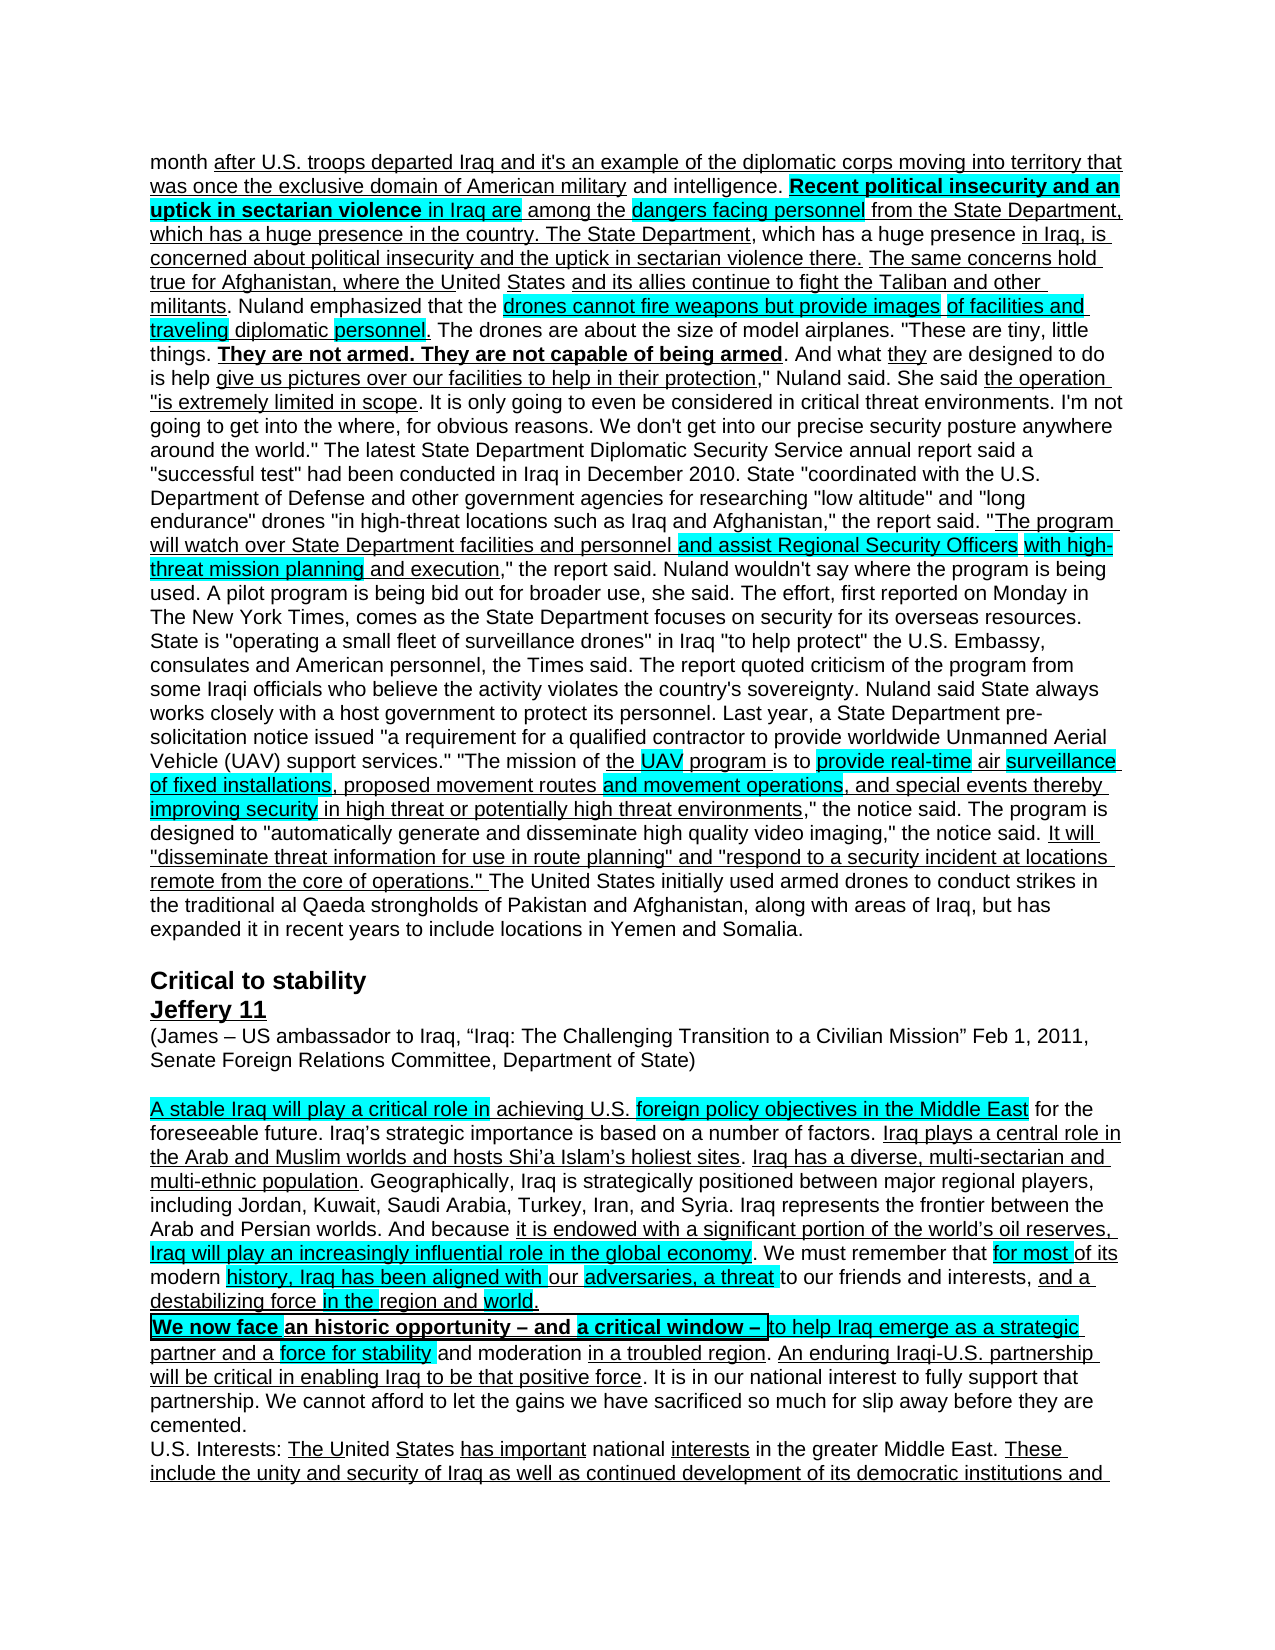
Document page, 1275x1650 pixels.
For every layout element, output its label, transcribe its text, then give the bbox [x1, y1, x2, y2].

text We now face an historic opportunity – and a critical window – to help Iraq emerge as a strategic partner and a force for stability and moderation in a troubled region. An enduring Iraqi-U.S. partnership will be critical in enabling Iraq to be that positive force. It is in our national interest to fully support that partnership. We cannot afford to let the gains we have sacrificed so much for slip away before they are cemented. [150, 1312, 1125, 1436]
text Jeffery 11 [150, 995, 1125, 1023]
text (James – US ambassador to Iraq, “Iraq: The Challenging Transition to a Civilian Mission” Feb 1, 2011, Senate Foreign Relations Committee, Department of State) [150, 1023, 1125, 1071]
subtitle Critical to stability [150, 966, 1125, 995]
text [150, 150, 1125, 941]
text A stable Iraq will play a critical role in achieving U.S. foreign policy objectives in the Middle East for the foreseeable future. Iraq’s strategic importance is based on a number of factors. Iraq plays a central role in the Arab and Muslim worlds and hosts Shi’a Islam’s holiest sites. Iraq has a diverse, multi-sectarian and multi-ethnic population. Geographically, Iraq is strategically positioned between major regional players, including Jordan, Kuwait, Saudi Arabia, Turkey, Iran, and Syria. Iraq represents the frontier between the Arab and Persian worlds. And because it is endowed with a significant portion of the world’s oil reserves, Iraq will play an increasingly influential role in the global economy. We must remember that for most of its modern history, Iraq has been aligned with our adversaries, a threat to our friends and interests, and a destabilizing force in the region and world. [150, 1097, 1125, 1312]
